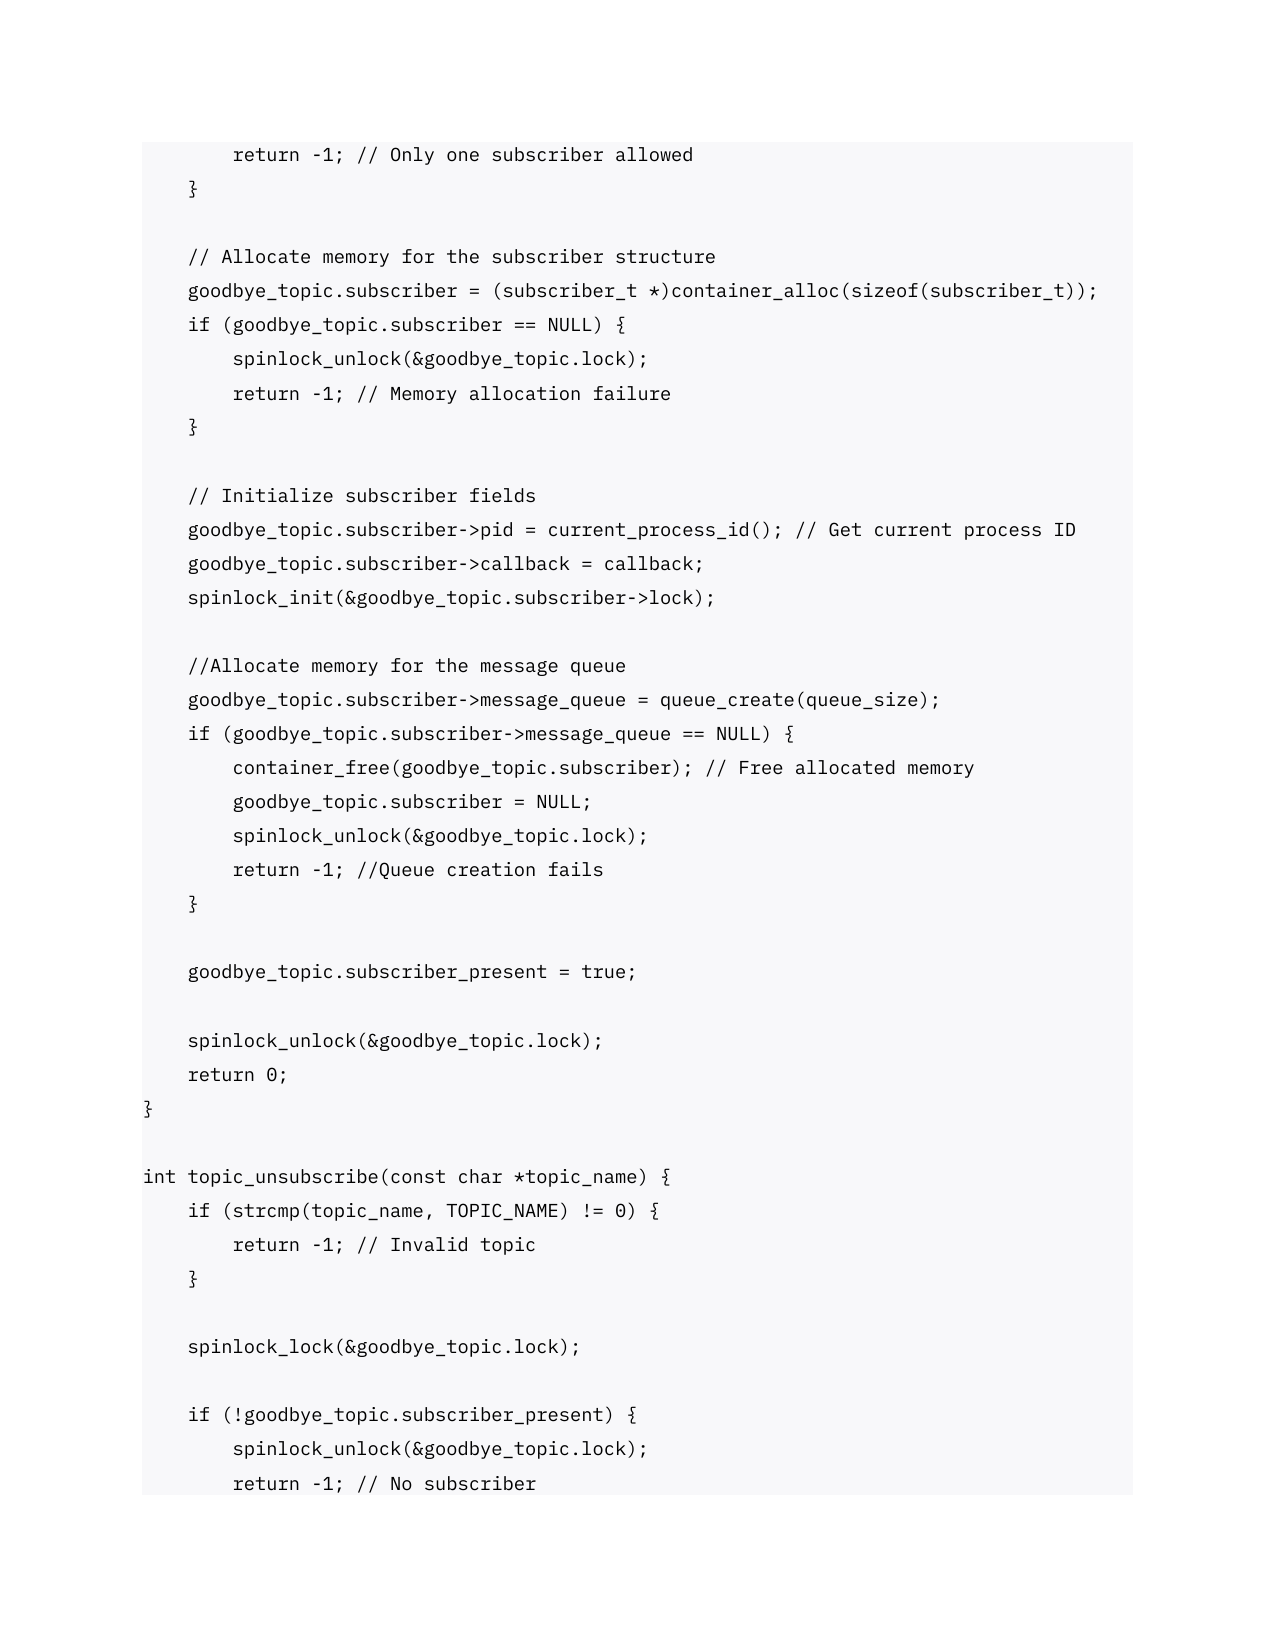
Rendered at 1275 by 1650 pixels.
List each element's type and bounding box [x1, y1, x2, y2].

text [142, 142, 1133, 1495]
